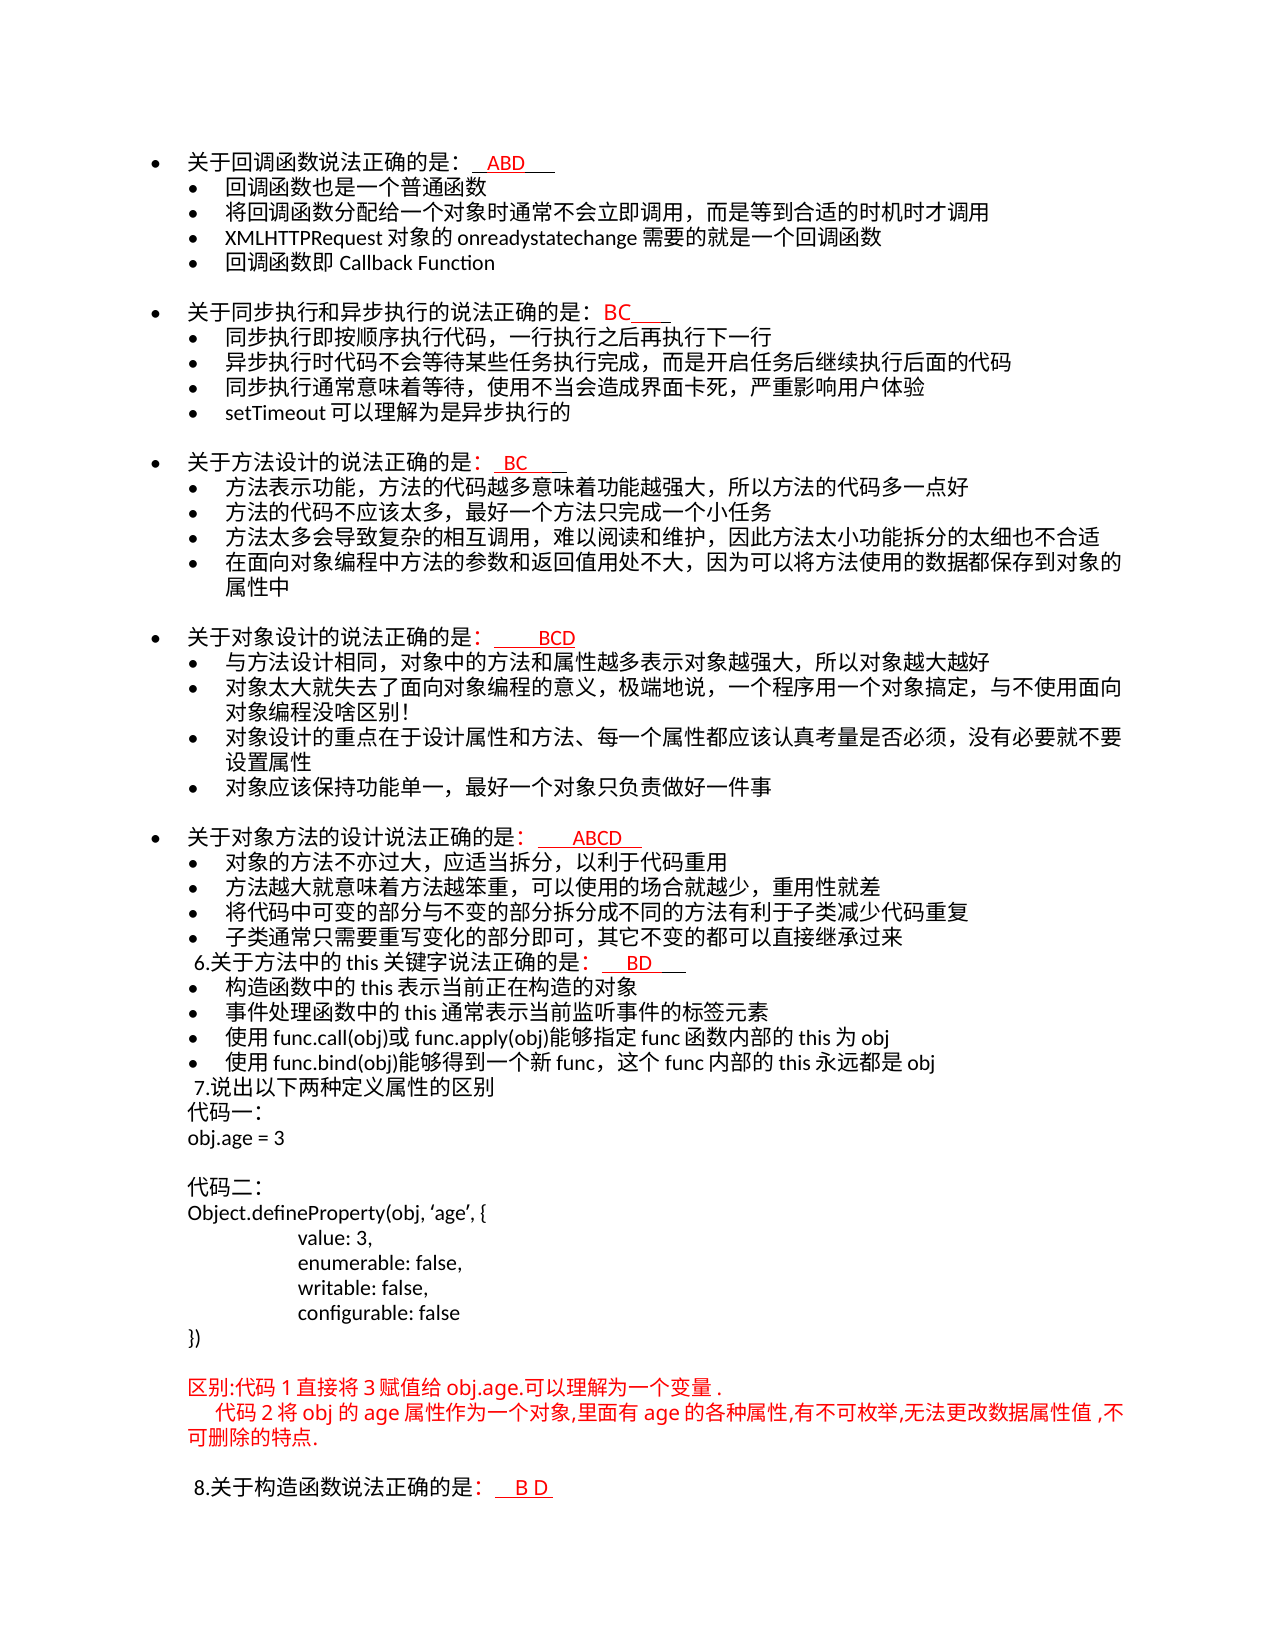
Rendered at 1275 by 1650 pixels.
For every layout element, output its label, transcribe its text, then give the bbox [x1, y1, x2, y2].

list 关于同步执行和异步执行的说法正确的是：BC [150, 300, 1125, 325]
list 对象的方法不亦过大，应适当拆分，以利于代码重用 [187, 850, 1125, 875]
text writable: false, [187, 1275, 1125, 1300]
list 回调函数也是一个普通函数 [187, 175, 1125, 200]
text }) [187, 1325, 1125, 1350]
text 6.关于方法中的this关键字说法正确的是： BD [150, 950, 1125, 975]
list XMLHTTPRequest对象的onreadystatechange需要的就是一个回调函数 [187, 225, 1125, 250]
list 关于回调函数说法正确的是： ABD [150, 150, 1125, 175]
list 关于方法设计的说法正确的是： BC [150, 450, 1125, 475]
list 对象应该保持功能单一，最好一个对象只负责做好一件事 [187, 775, 1125, 800]
text configurable: false [187, 1300, 1125, 1325]
list 对象设计的重点在于设计属性和方法、每一个属性都应该认真考量是否必须，没有必要就不要设置属性 [187, 725, 1125, 775]
list 同步执行通常意味着等待，使用不当会造成界面卡死，严重影响用户体验 [187, 375, 1125, 400]
list 方法越大就意味着方法越笨重，可以使用的场合就越少，重用性就差 [187, 875, 1125, 900]
list 回调函数即 Callback Function [187, 250, 1125, 275]
list 子类通常只需要重写变化的部分即可，其它不变的都可以直接继承过来 [187, 925, 1125, 950]
list 对象太大就失去了面向对象编程的意义，极端地说，一个程序用一个对象搞定，与不使用面向对象编程没啥区别！ [187, 675, 1125, 725]
list 同步执行即按顺序执行代码，一行执行之后再执行下一行 [187, 325, 1125, 350]
list 方法表示功能，方法的代码越多意味着功能越强大，所以方法的代码多一点好 [187, 475, 1125, 500]
text 代码一： [187, 1100, 1125, 1125]
list 构造函数中的this表示当前正在构造的对象 [187, 975, 1125, 1000]
list 方法太多会导致复杂的相互调用，难以阅读和维护，因此方法太小功能拆分的太细也不合适 [187, 525, 1125, 550]
text 7.说出以下两种定义属性的区别 [150, 1075, 1125, 1100]
list 关于对象设计的说法正确的是： BCD [150, 625, 1125, 650]
text enumerable: false, [187, 1250, 1125, 1275]
text 代码2将obj 的age属性作为一个对象,里面有age的各种属性,有不可枚举,无法更改数据属性值 ,不可删除的特点. [187, 1400, 1125, 1450]
text 代码二： [187, 1175, 1125, 1200]
text Object.defineProperty(obj, ‘age’, { [187, 1200, 1125, 1225]
text value: 3, [187, 1225, 1125, 1250]
list 异步执行时代码不会等待某些任务执行完成，而是开启任务后继续执行后面的代码 [187, 350, 1125, 375]
list setTimeout可以理解为是异步执行的 [187, 400, 1125, 425]
text 8.关于构造函数说法正确的是： B D [150, 1475, 1125, 1500]
list 事件处理函数中的this通常表示当前监听事件的标签元素 [187, 1000, 1125, 1025]
list 在面向对象编程中方法的参数和返回值用处不大，因为可以将方法使用的数据都保存到对象的属性中 [187, 550, 1125, 600]
list 将代码中可变的部分与不变的部分拆分成不同的方法有利于子类减少代码重复 [187, 900, 1125, 925]
list 方法的代码不应该太多，最好一个方法只完成一个小任务 [187, 500, 1125, 525]
list 使用func.call(obj)或func.apply(obj)能够指定func函数内部的this为obj [187, 1025, 1125, 1050]
list 将回调函数分配给一个对象时通常不会立即调用，而是等到合适的时机时才调用 [187, 200, 1125, 225]
list 使用func.bind(obj)能够得到一个新func，这个func内部的this永远都是obj [187, 1050, 1125, 1075]
list 与方法设计相同，对象中的方法和属性越多表示对象越强大，所以对象越大越好 [187, 650, 1125, 675]
text obj.age = 3 [187, 1125, 1125, 1150]
list 关于对象方法的设计说法正确的是： ABCD [150, 825, 1125, 850]
text 区别:代码1直接将3赋值给obj.age.可以理解为一个变量 . [187, 1375, 1125, 1400]
